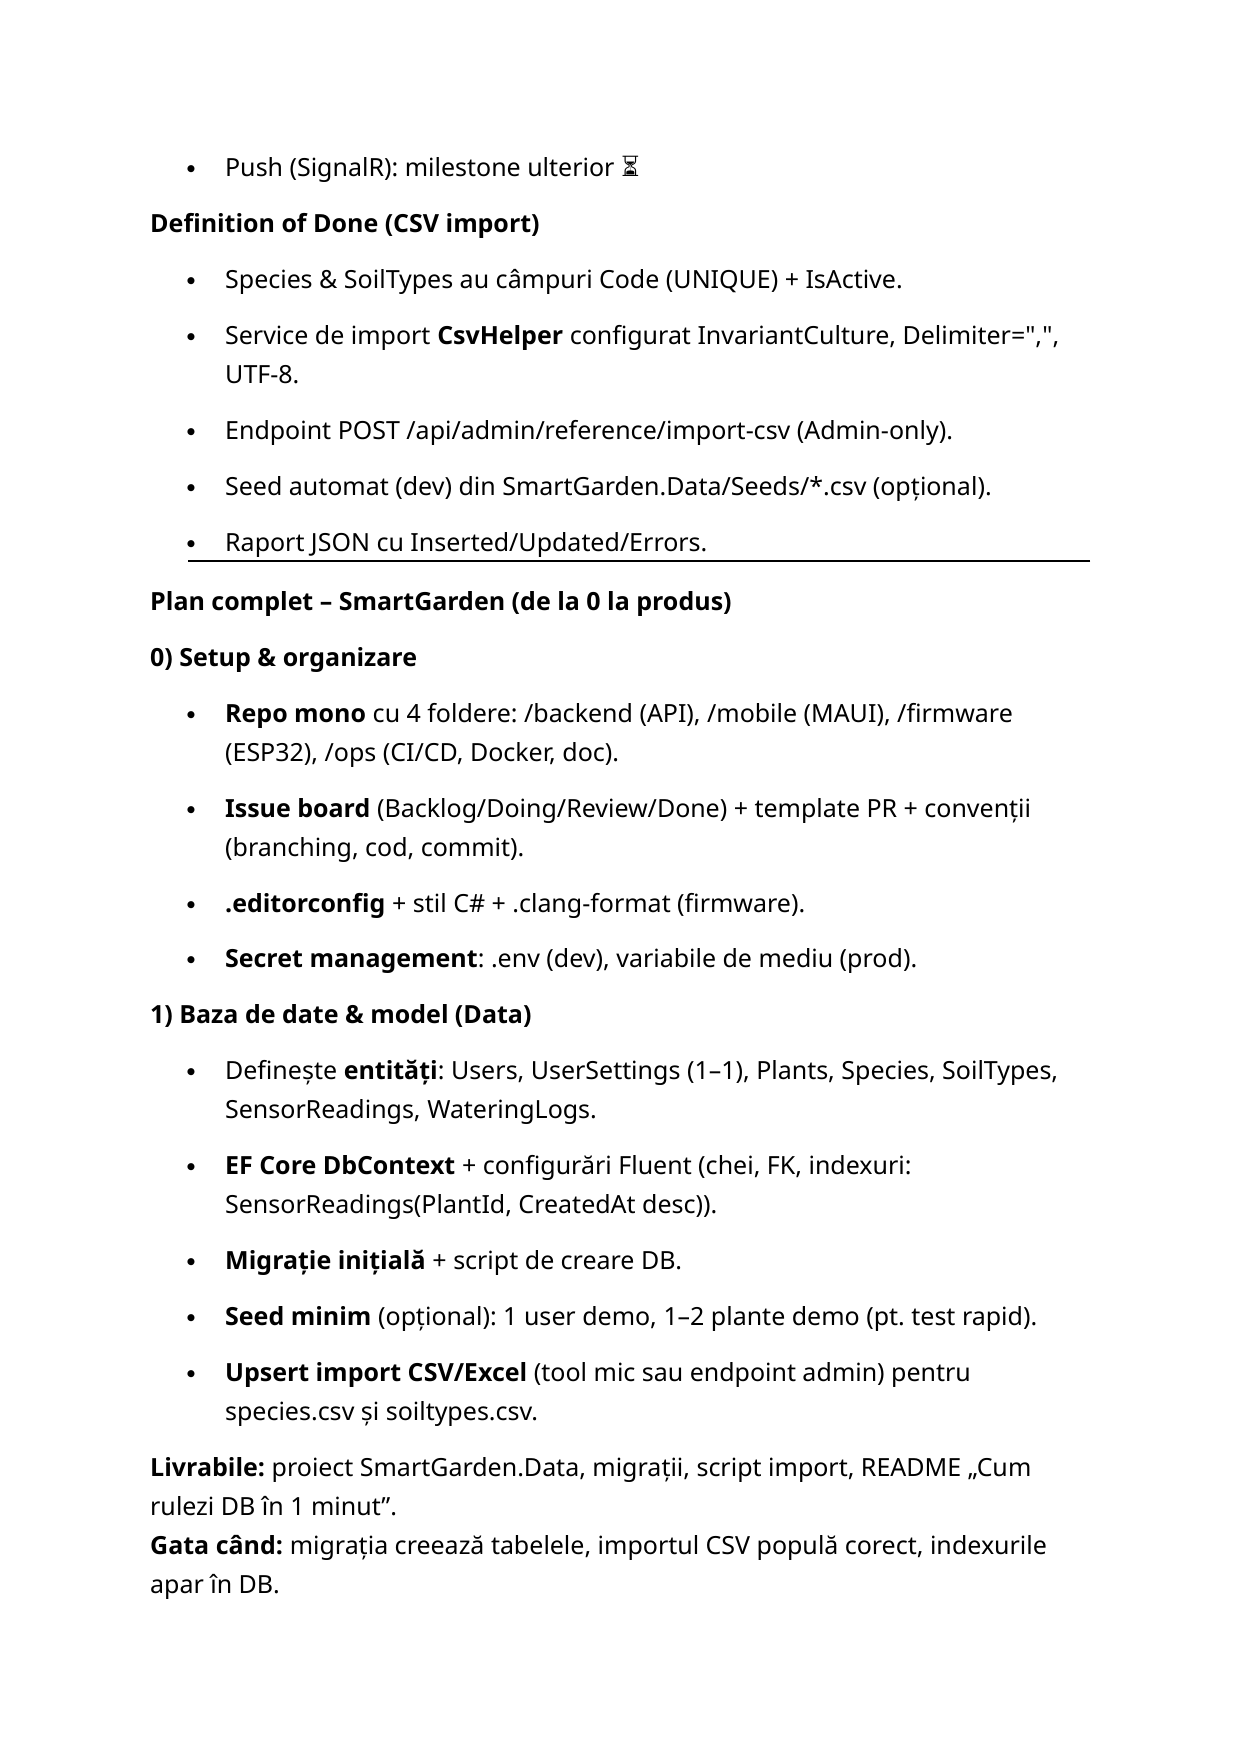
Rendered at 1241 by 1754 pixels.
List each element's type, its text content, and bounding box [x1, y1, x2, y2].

list Endpoint POST /api/admin/reference/import-csv (Admin-only). [187, 412, 1090, 447]
list Push (SignalR): milestone ulterior ⏳ [187, 150, 1090, 184]
text Definition of Done (CSV import) [150, 206, 1090, 240]
text 0) Setup & organizare [150, 639, 1090, 673]
list Service de import CsvHelper configurat InvariantCulture, Delimiter=",", UTF-8. [187, 317, 1090, 391]
list Upsert import CSV/Excel (tool mic sau endpoint admin) pentru species.csv și soiltypes.csv. [187, 1354, 1090, 1428]
list Repo mono cu 4 foldere: /backend (API), /mobile (MAUI), /firmware (ESP32), /ops (CI/CD, Docker, doc). [187, 695, 1090, 768]
list EF Core DbContext + configurări Fluent (chei, FK, indexuri: SensorReadings(PlantId, CreatedAt desc)). [187, 1148, 1090, 1221]
list Migrație inițială + script de creare DB. [187, 1243, 1090, 1277]
list Seed automat (dev) din SmartGarden.Data/Seeds/*.csv (opțional). [187, 468, 1090, 502]
text Plan complet – SmartGarden (de la 0 la produs) [150, 584, 1090, 618]
list Issue board (Backlog/Doing/Review/Done) + template PR + convenții (branching, cod, commit). [187, 790, 1090, 863]
list Species & SoilTypes au câmpuri Code (UNIQUE) + IsActive. [187, 262, 1090, 296]
text Livrabile: proiect SmartGarden.Data, migrații, script import, README „Cum rulezi DB în 1 minut”. Gata când: migrația creează tabelele, importul CSV populă corect, indexurile apar în DB. [150, 1449, 1090, 1601]
list Raport JSON cu Inserted/Updated/Errors. [187, 524, 1090, 562]
text 1) Baza de date & model (Data) [150, 997, 1090, 1031]
list Seed minim (opțional): 1 user demo, 1–2 plante demo (pt. test rapid). [187, 1299, 1090, 1333]
list Definește entități: Users, UserSettings (1–1), Plants, Species, SoilTypes, SensorReadings, WateringLogs. [187, 1053, 1090, 1126]
list .editorconfig + stil C# + .clang-format (firmware). [187, 885, 1090, 919]
list Secret management: .env (dev), variabile de mediu (prod). [187, 941, 1090, 975]
